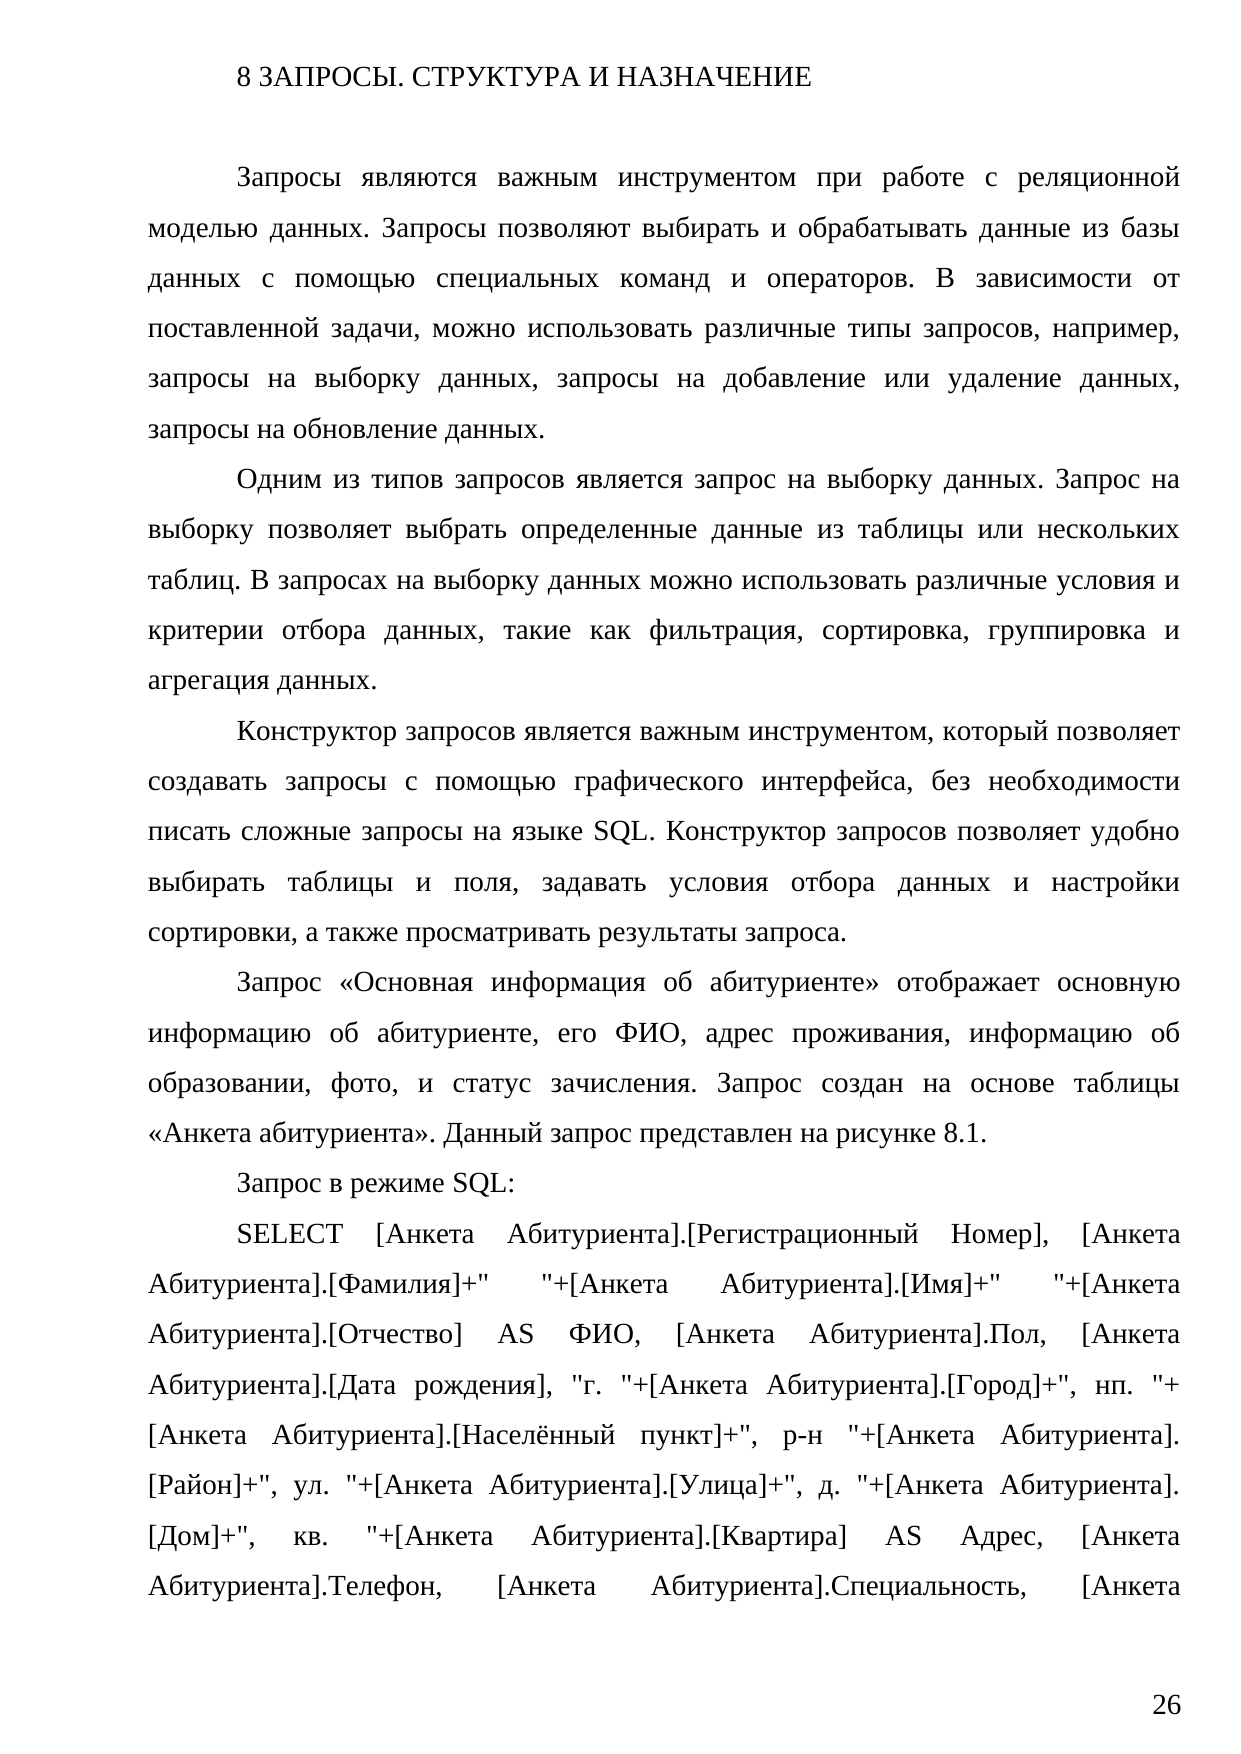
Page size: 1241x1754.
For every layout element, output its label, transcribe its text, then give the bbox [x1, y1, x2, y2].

text Запрос в режиме SQL: [148, 1166, 1181, 1199]
text Одним из типов запросов является запрос на выборку данных. Запрос на выборку позволяет выбрать определенные данные из таблицы или нескольких таблиц. В запросах на выборку данных можно использовать различные условия и критерии отбора данных, такие как фильтрация, сортировка, группировка и агрегация данных. [148, 461, 1181, 696]
text 8 ЗАПРОСЫ. СТРУКТУРА И НАЗНАЧЕНИЕ [148, 59, 1181, 93]
text Запросы являются важным инструментом при работе с реляционной моделью данных. Запросы позволяют выбирать и обрабатывать данные из базы данных с помощью специальных команд и операторов. В зависимости от поставленной задачи, можно использовать различные типы запросов, например, запросы на выборку данных, запросы на добавление или удаление данных, запросы на обновление данных. [148, 159, 1181, 444]
text Запрос «Основная информация об абитуриенте» отображает основную информацию об абитуриенте, его ФИО, адрес проживания, информацию об образовании, фото, и статус зачисления. Запрос создан на основе таблицы «Анкета абитуриента». Данный запрос представлен на рисунке 8.1. [148, 964, 1181, 1149]
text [148, 1216, 1181, 1602]
text Конструктор запросов является важным инструментом, который позволяет создавать запросы с помощью графического интерфейса, без необходимости писать сложные запросы на языке SQL. Конструктор запросов позволяет удобно выбирать таблицы и поля, задавать условия отбора данных и настройки сортировки, а также просматривать результаты запроса. [148, 713, 1181, 948]
